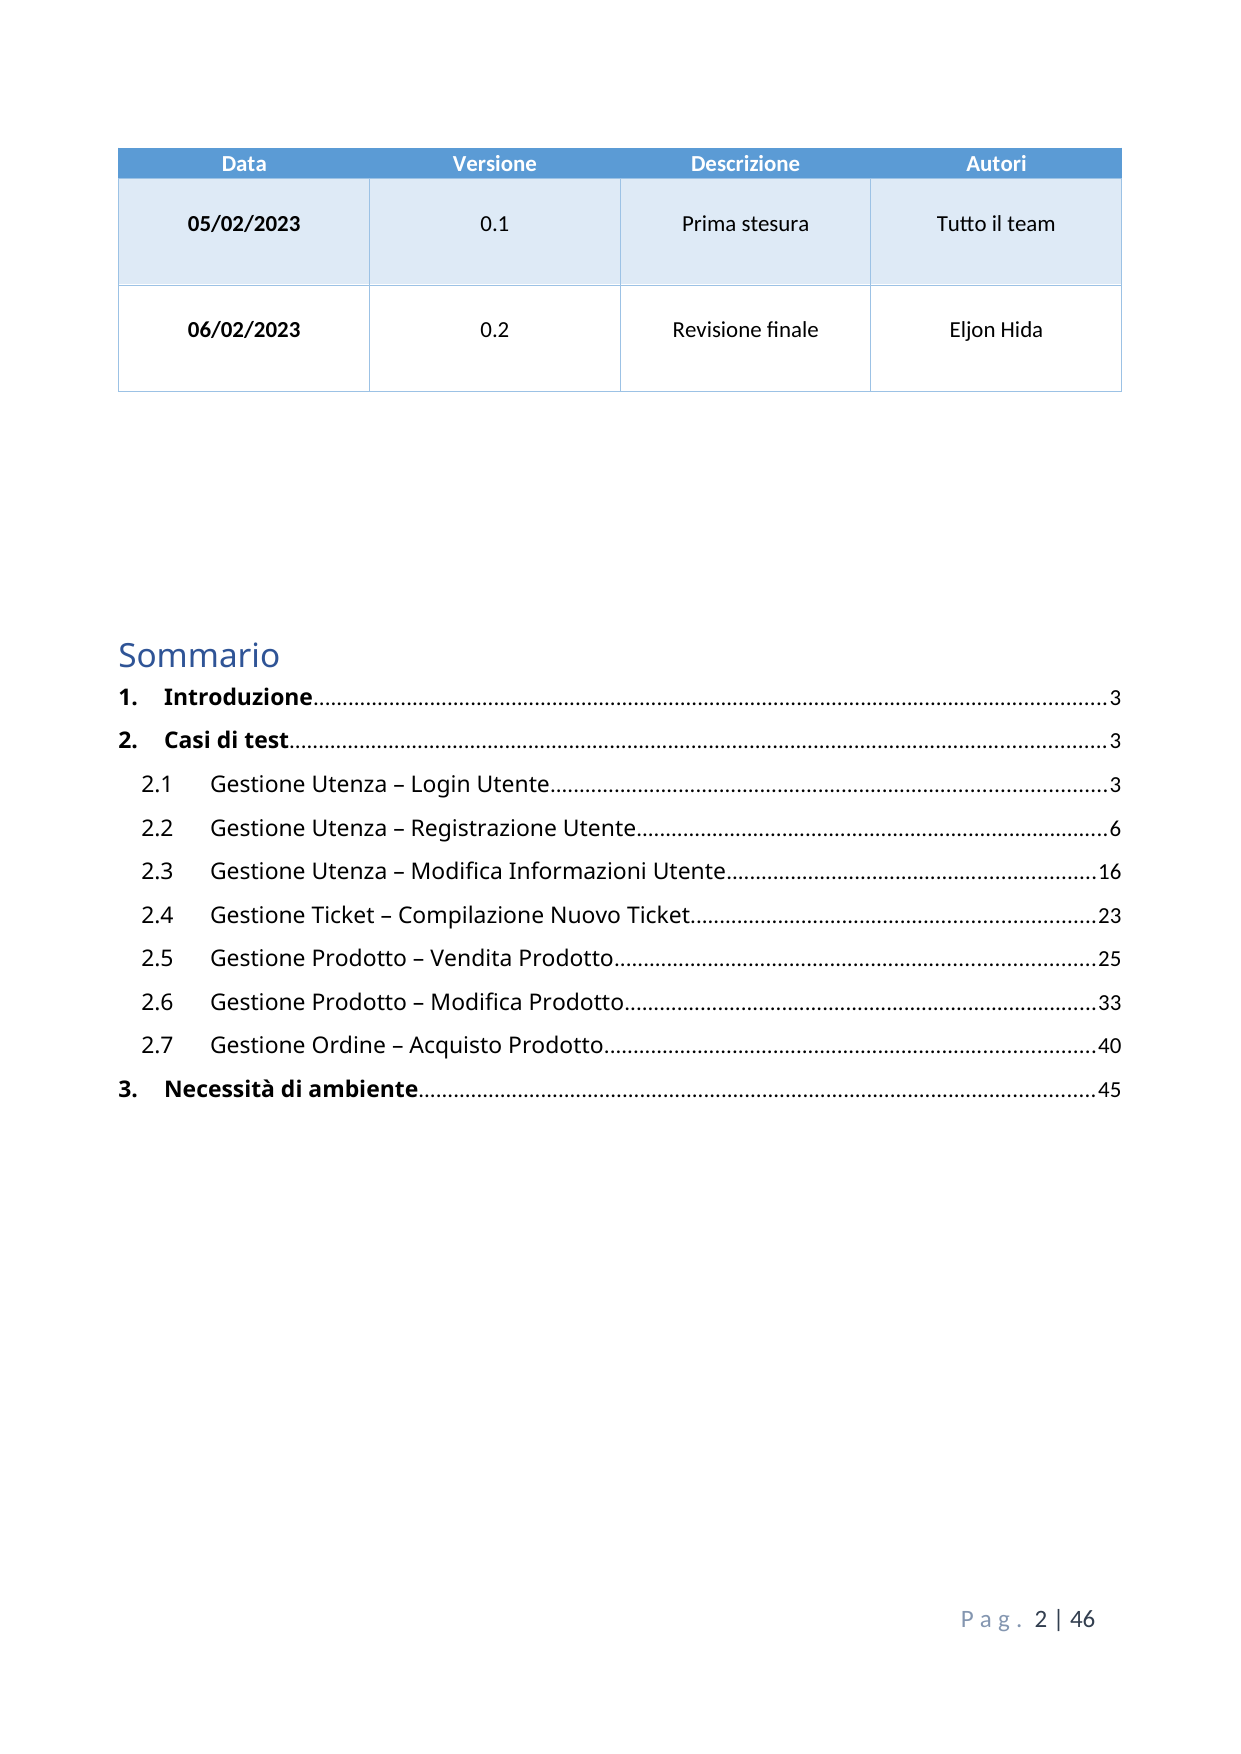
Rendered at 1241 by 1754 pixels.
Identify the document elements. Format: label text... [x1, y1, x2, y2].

table_cell 05/02/2023 [119, 179, 369, 284]
table_header Versione [370, 149, 620, 178]
table_cell Revisione finale [621, 286, 870, 391]
table_header Autori [871, 149, 1121, 178]
table_header Descrizione [621, 149, 870, 178]
table_header Data [119, 149, 369, 178]
table_cell 0.2 [370, 286, 620, 391]
table_cell 0.1 [370, 179, 620, 284]
table_cell Tutto il team [871, 179, 1121, 284]
table_cell Prima stesura [621, 179, 870, 284]
table_cell 06/02/2023 [119, 286, 369, 391]
table_cell Eljon Hida [871, 286, 1121, 391]
